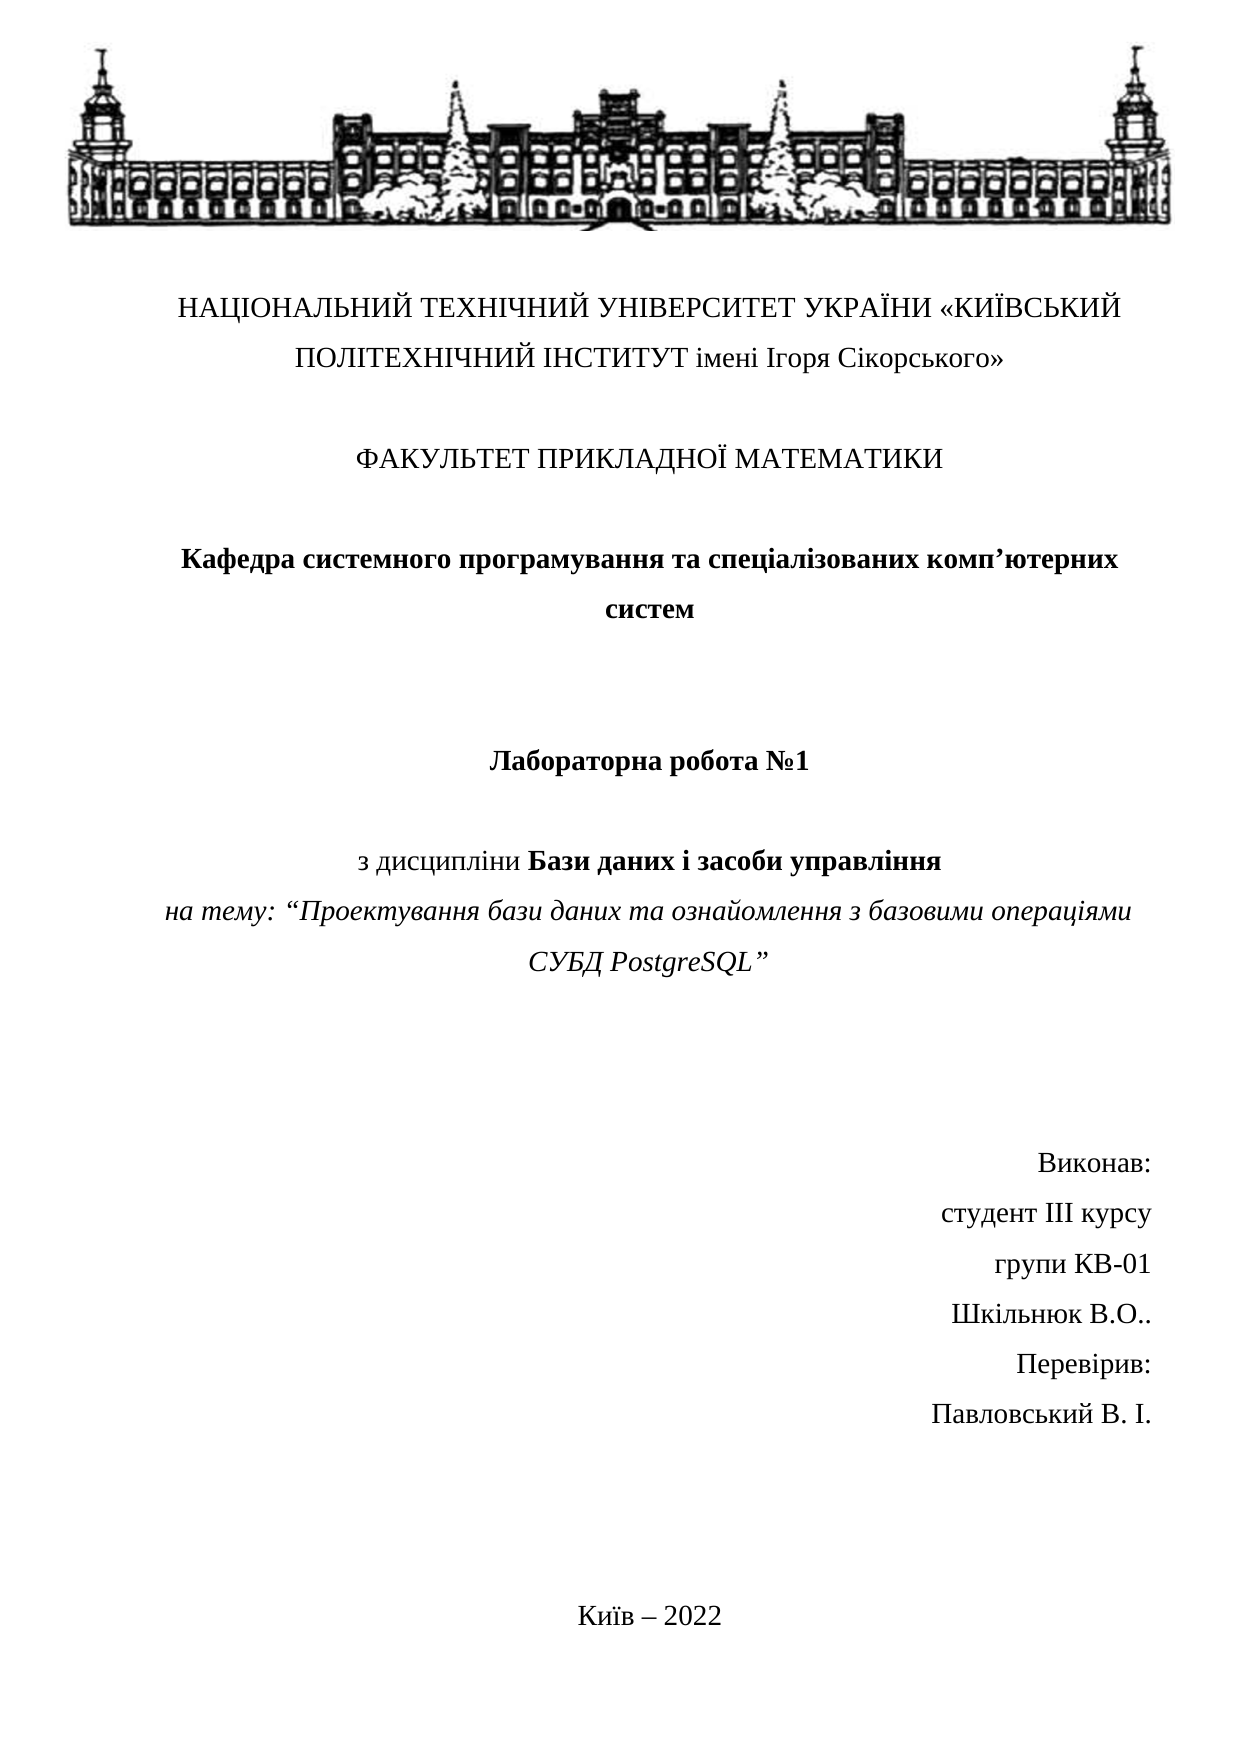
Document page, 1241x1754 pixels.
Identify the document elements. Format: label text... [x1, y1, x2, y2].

picture [64, 41, 1175, 231]
text Кафедра системного програмування та спеціалізованих комп’ютерних систем [148, 541, 1152, 625]
text Шкільнюк В.О.. [148, 1296, 1152, 1329]
text Виконав: [148, 1145, 1152, 1179]
text НАЦІОНАЛЬНИЙ ТЕХНІЧНИЙ УНІВЕРСИТЕТ УКРАЇНИ «КИЇВСЬКИЙ ПОЛІТЕХНІЧНИЙ ІНСТИТУТ імені Ігоря Сікорського» [148, 290, 1152, 374]
text групи КВ-01 [148, 1246, 1152, 1279]
text Павловський В. І. [148, 1397, 1152, 1430]
text студент ІII курсу [148, 1195, 1152, 1229]
text Лабораторна робота №1 [148, 743, 1152, 776]
text Перевірив: [148, 1346, 1152, 1380]
text ФАКУЛЬТЕТ ПРИКЛАДНОЇ МАТЕМАТИКИ [148, 441, 1152, 474]
text Київ – 2022 [148, 1598, 1152, 1631]
text з дисципліни Бази даних і засоби управління [148, 843, 1152, 877]
text на тему: “Проектування бази даних та ознайомлення з базовими операціями СУБД PostgreSQL” [148, 893, 1152, 977]
